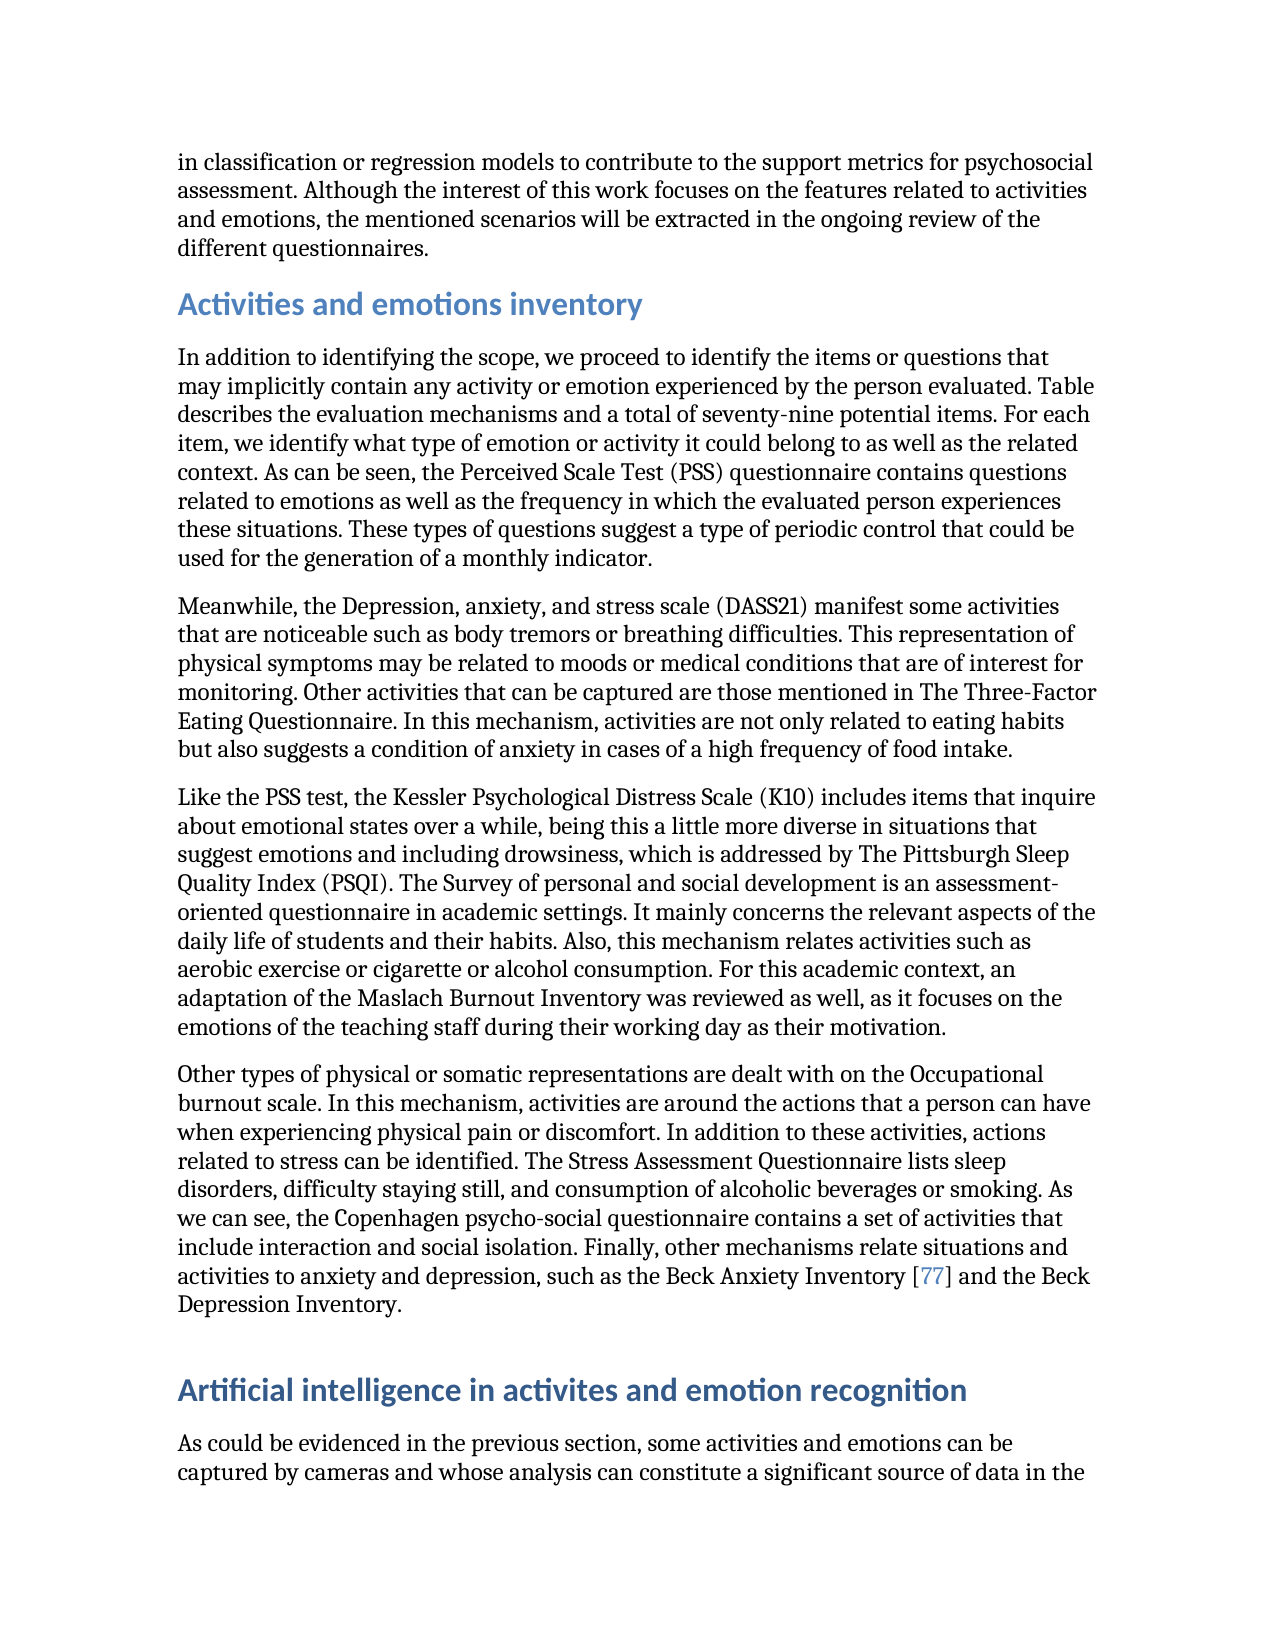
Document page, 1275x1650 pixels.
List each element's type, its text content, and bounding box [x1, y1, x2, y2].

subtitle Artificial intelligence in activites and emotion recognition [177, 1369, 1098, 1410]
text Other types of physical or somatic representations are dealt with on the Occupational burnout scale. In this mechanism, activities are around the actions that a person can have when experiencing physical pain or discomfort. In addition to these activities, actions related to stress can be identified. The Stress Assessment Questionnaire lists sleep disorders, difficulty staying still, and consumption of alcoholic beverages or smoking. As we can see, the Copenhagen psycho-social questionnaire contains a set of activities that include interaction and social isolation. Finally, other mechanisms relate situations and activities to anxiety and depression, such as the Beck Anxiety Inventory [77] and the Beck Depression Inventory. [177, 1060, 1098, 1319]
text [177, 1429, 1098, 1486]
text Meanwhile, the Depression, anxiety, and stress scale (DASS21) manifest some activities that are noticeable such as body tremors or breathing difficulties. This representation of physical symptoms may be related to moods or medical conditions that are of interest for monitoring. Other activities that can be captured are those mentioned in The Three-Factor Eating Questionnaire. In this mechanism, activities are not only related to eating habits but also suggests a condition of anxiety in cases of a high frequency of food intake. [177, 592, 1098, 764]
text Like the PSS test, the Kessler Psychological Distress Scale (K10) includes items that inquire about emotional states over a while, being this a little more diverse in situations that suggest emotions and including drowsiness, which is addressed by The Pittsburgh Sleep Quality Index (PSQI). The Survey of personal and social development is an assessment-oriented questionnaire in academic settings. It mainly concerns the relevant aspects of the daily life of students and their habits. Also, this mechanism relates activities such as aerobic exercise or cigarette or alcohol consumption. For this academic context, an adaptation of the Maslach Burnout Inventory was reviewed as well, as it focuses on the emotions of the teaching staff during their working day as their motivation. [177, 783, 1098, 1042]
subtitle Activities and emotions inventory [177, 283, 1098, 324]
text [177, 148, 1098, 263]
text In addition to identifying the scope, we proceed to identify the items or questions that may implicitly contain any activity or emotion experienced by the person evaluated. Table describes the evaluation mechanisms and a total of seventy-nine potential items. For each item, we identify what type of emotion or activity it could belong to as well as the related context. As can be seen, the Perceived Scale Test (PSS) questionnaire contains questions related to emotions as well as the frequency in which the evaluated person experiences these situations. These types of questions suggest a type of periodic control that could be used for the generation of a monthly indicator. [177, 343, 1098, 573]
